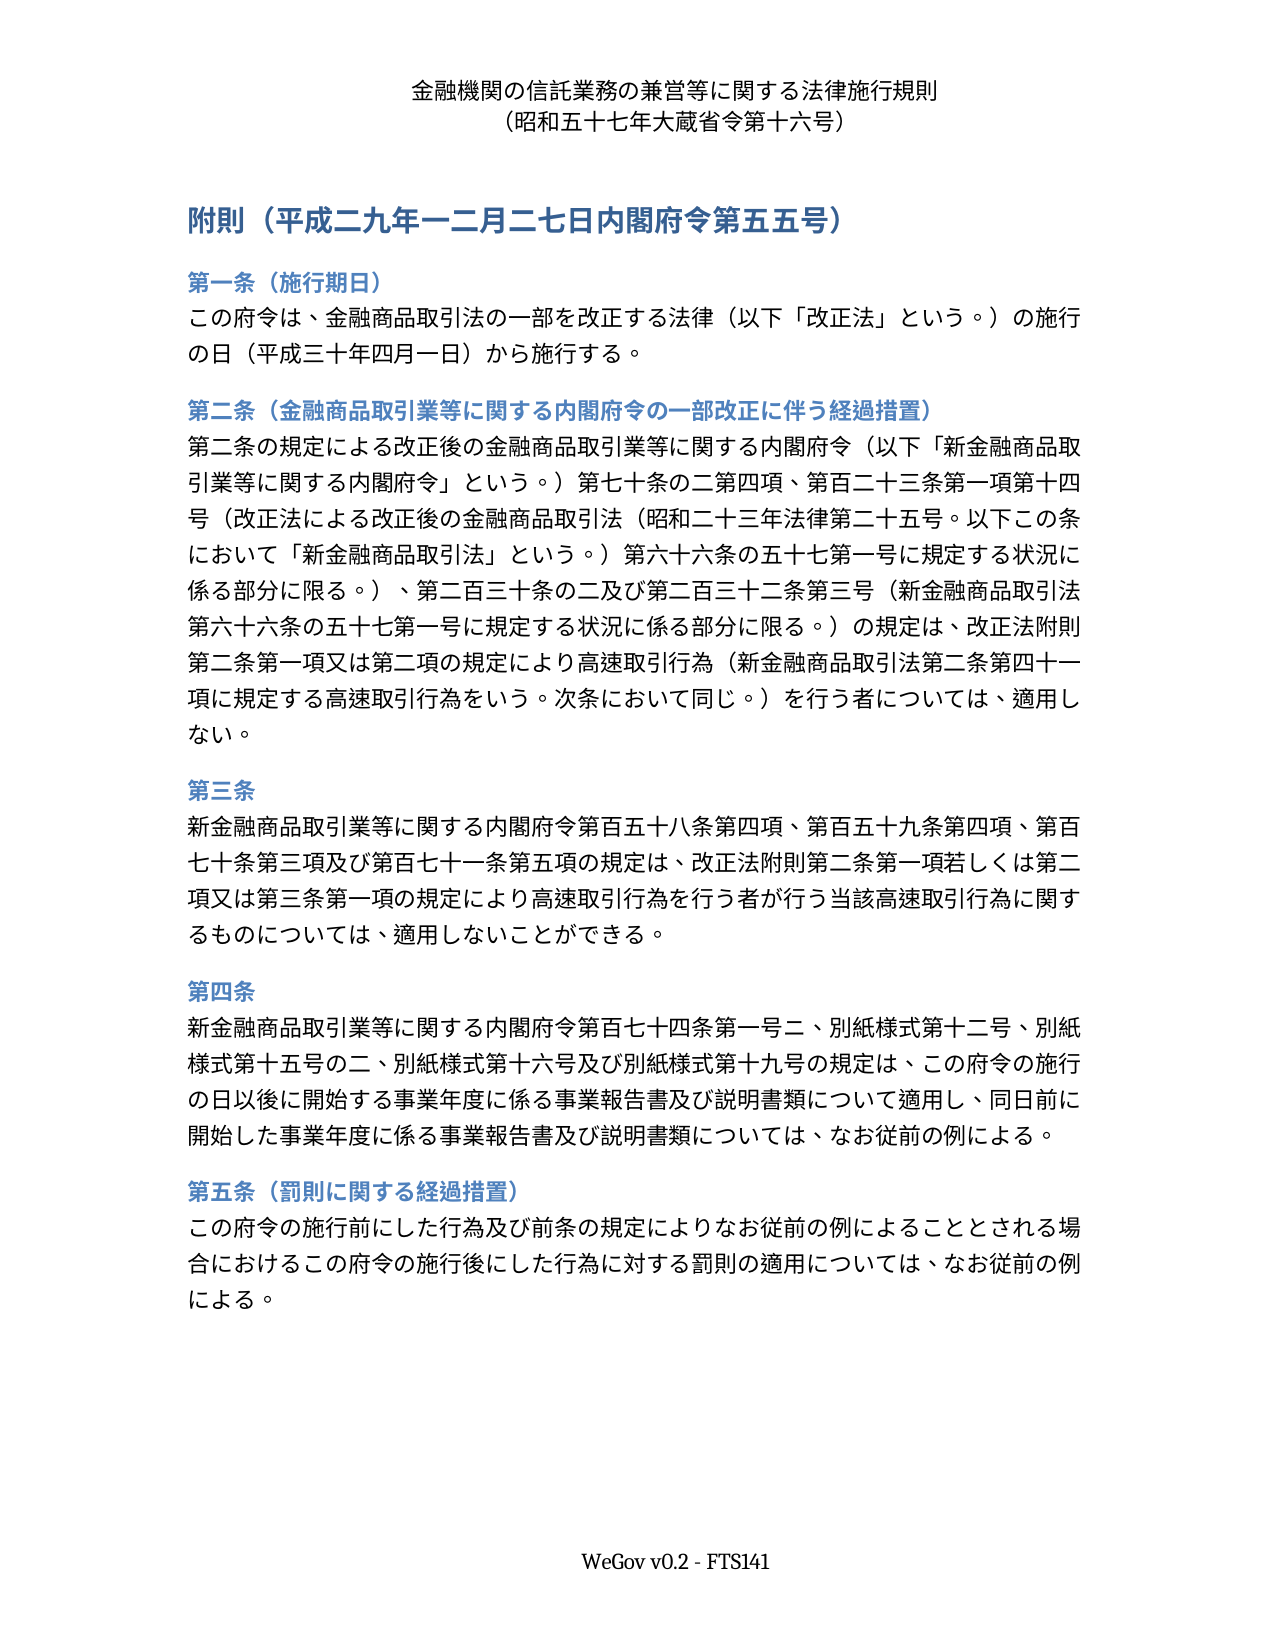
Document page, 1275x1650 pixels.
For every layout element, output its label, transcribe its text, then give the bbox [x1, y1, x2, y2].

subtitle 第一条（施行期日） [187, 266, 1087, 298]
text 新金融商品取引業等に関する内閣府令第百五十八条第四項、第百五十九条第四項、第百七十条第三項及び第百七十一条第五項の規定は、改正法附則第二条第一項若しくは第二項又は第三条第一項の規定により高速取引行為を行う者が行う当該高速取引行為に関するものについては、適用しないことができる。 [187, 811, 1087, 950]
text 第二条の規定による改正後の金融商品取引業等に関する内閣府令（以下「新金融商品取引業等に関する内閣府令」という。）第七十条の二第四項、第百二十三条第一項第十四号（改正法による改正後の金融商品取引法（昭和二十三年法律第二十五号。以下この条において「新金融商品取引法」という。）第六十六条の五十七第一号に規定する状況に係る部分に限る。）、第二百三十条の二及び第二百三十二条第三号（新金融商品取引法第六十六条の五十七第一号に規定する状況に係る部分に限る。）の規定は、改正法附則第二条第一項又は第二項の規定により高速取引行為（新金融商品取引法第二条第四十一項に規定する高速取引行為をいう。次条において同じ。）を行う者については、適用しない。 [187, 431, 1087, 750]
text この府令は、金融商品取引法の一部を改正する法律（以下「改正法」という。）の施行の日（平成三十年四月一日）から施行する。 [187, 302, 1087, 369]
subtitle 第三条 [187, 775, 1087, 807]
subtitle 附則（平成二九年一二月二七日内閣府令第五五号） [187, 200, 1087, 240]
text 新金融商品取引業等に関する内閣府令第百七十四条第一号ニ、別紙様式第十二号、別紙様式第十五号の二、別紙様式第十六号及び別紙様式第十九号の規定は、この府令の施行の日以後に開始する事業年度に係る事業報告書及び説明書類について適用し、同日前に開始した事業年度に係る事業報告書及び説明書類については、なお従前の例による。 [187, 1012, 1087, 1151]
subtitle 第四条 [187, 976, 1087, 1007]
subtitle 第二条（金融商品取引業等に関する内閣府令の一部改正に伴う経過措置） [187, 395, 1087, 426]
subtitle 第五条（罰則に関する経過措置） [187, 1176, 1087, 1208]
text この府令の施行前にした行為及び前条の規定によりなお従前の例によることとされる場合におけるこの府令の施行後にした行為に対する罰則の適用については、なお従前の例による。 [187, 1212, 1087, 1315]
